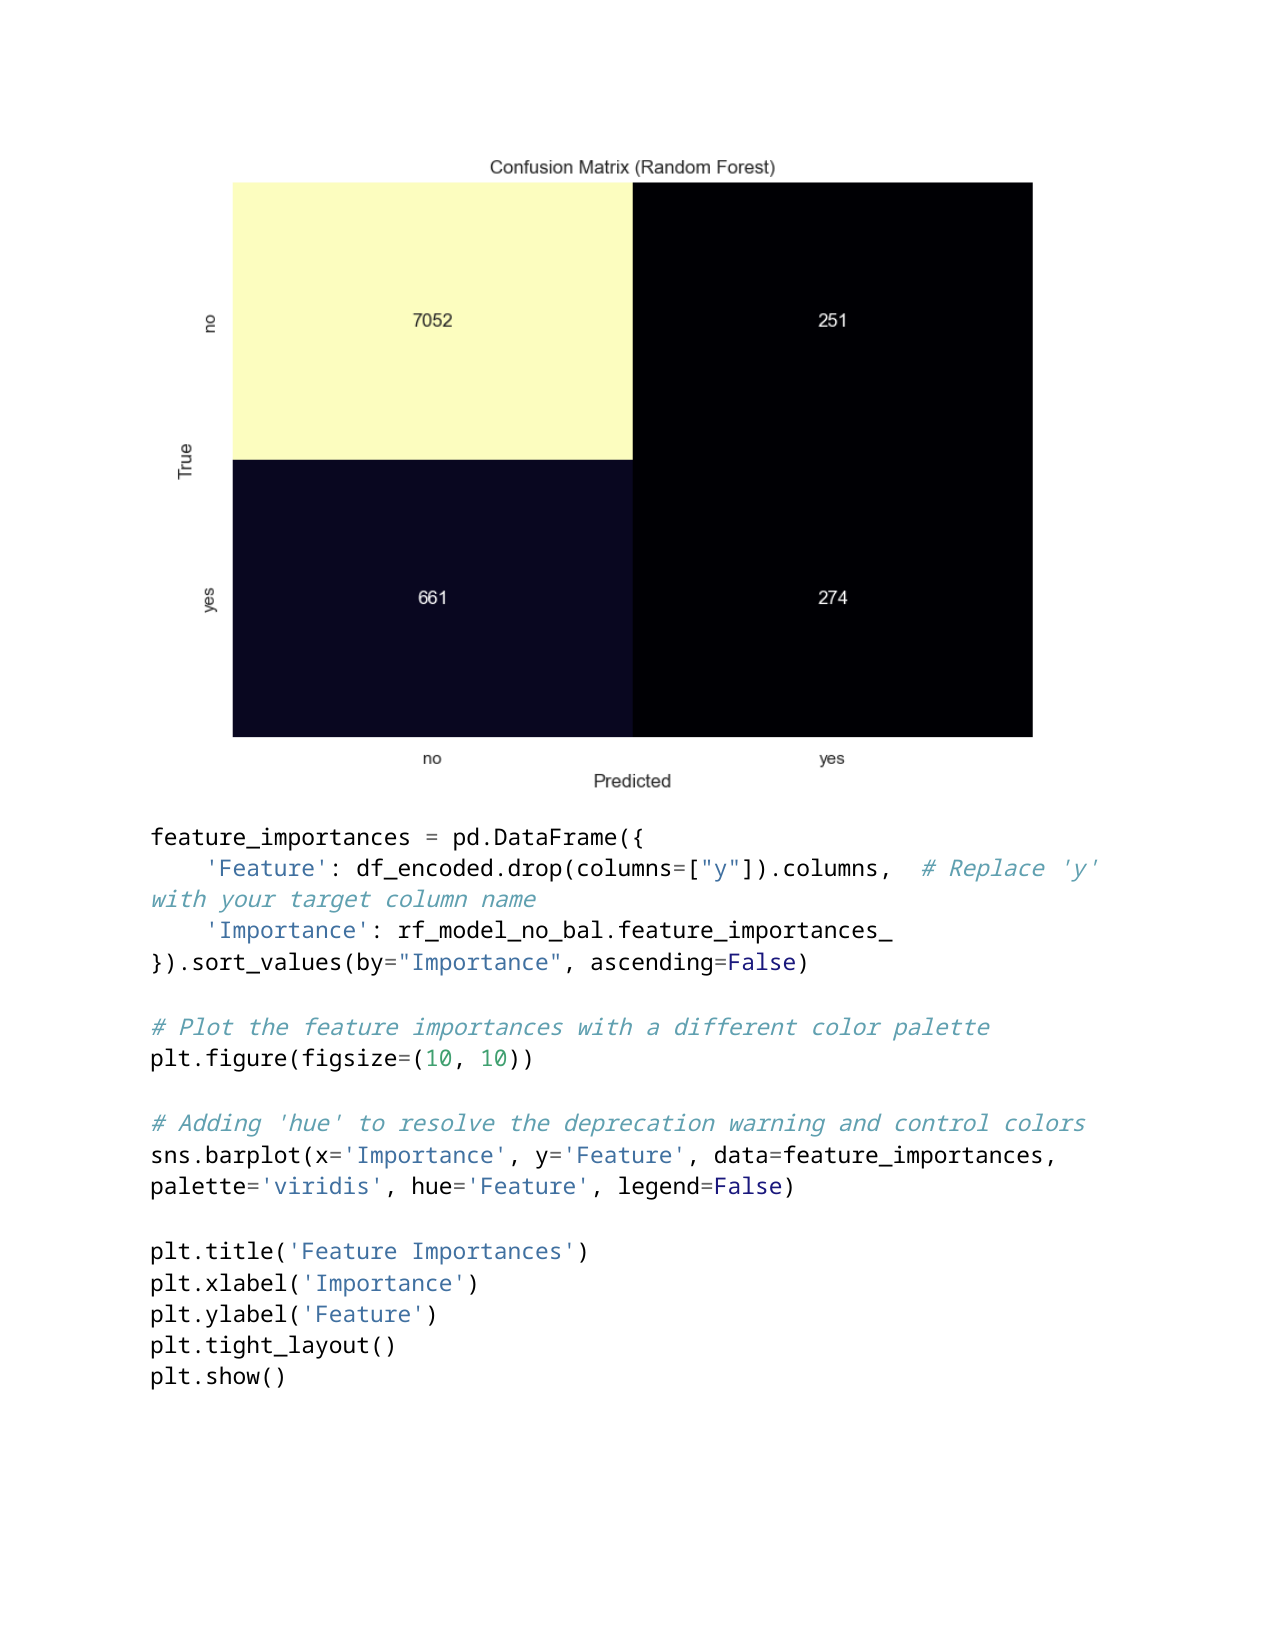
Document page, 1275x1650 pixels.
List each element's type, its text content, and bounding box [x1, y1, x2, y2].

text feature_importances = pd.DataFrame({ 'Feature': df_encoded.drop(columns=["y"]).columns, # Replace 'y' with your target column name 'Importance': rf_model_no_bal.feature_importances_ }).sort_values(by="Importance", ascending=False) # Plot the feature importances with a different color palette plt.figure(figsize=(10, 10)) # Adding 'hue' to resolve the deprecation warning and control colors sns.barplot(x='Importance', y='Feature', data=feature_importances, palette='viridis', hue='Feature', legend=False) plt.title('Feature Importances') plt.xlabel('Importance') plt.ylabel('Feature') plt.tight_layout() plt.show() [150, 821, 1125, 1391]
picture [168, 150, 1044, 802]
